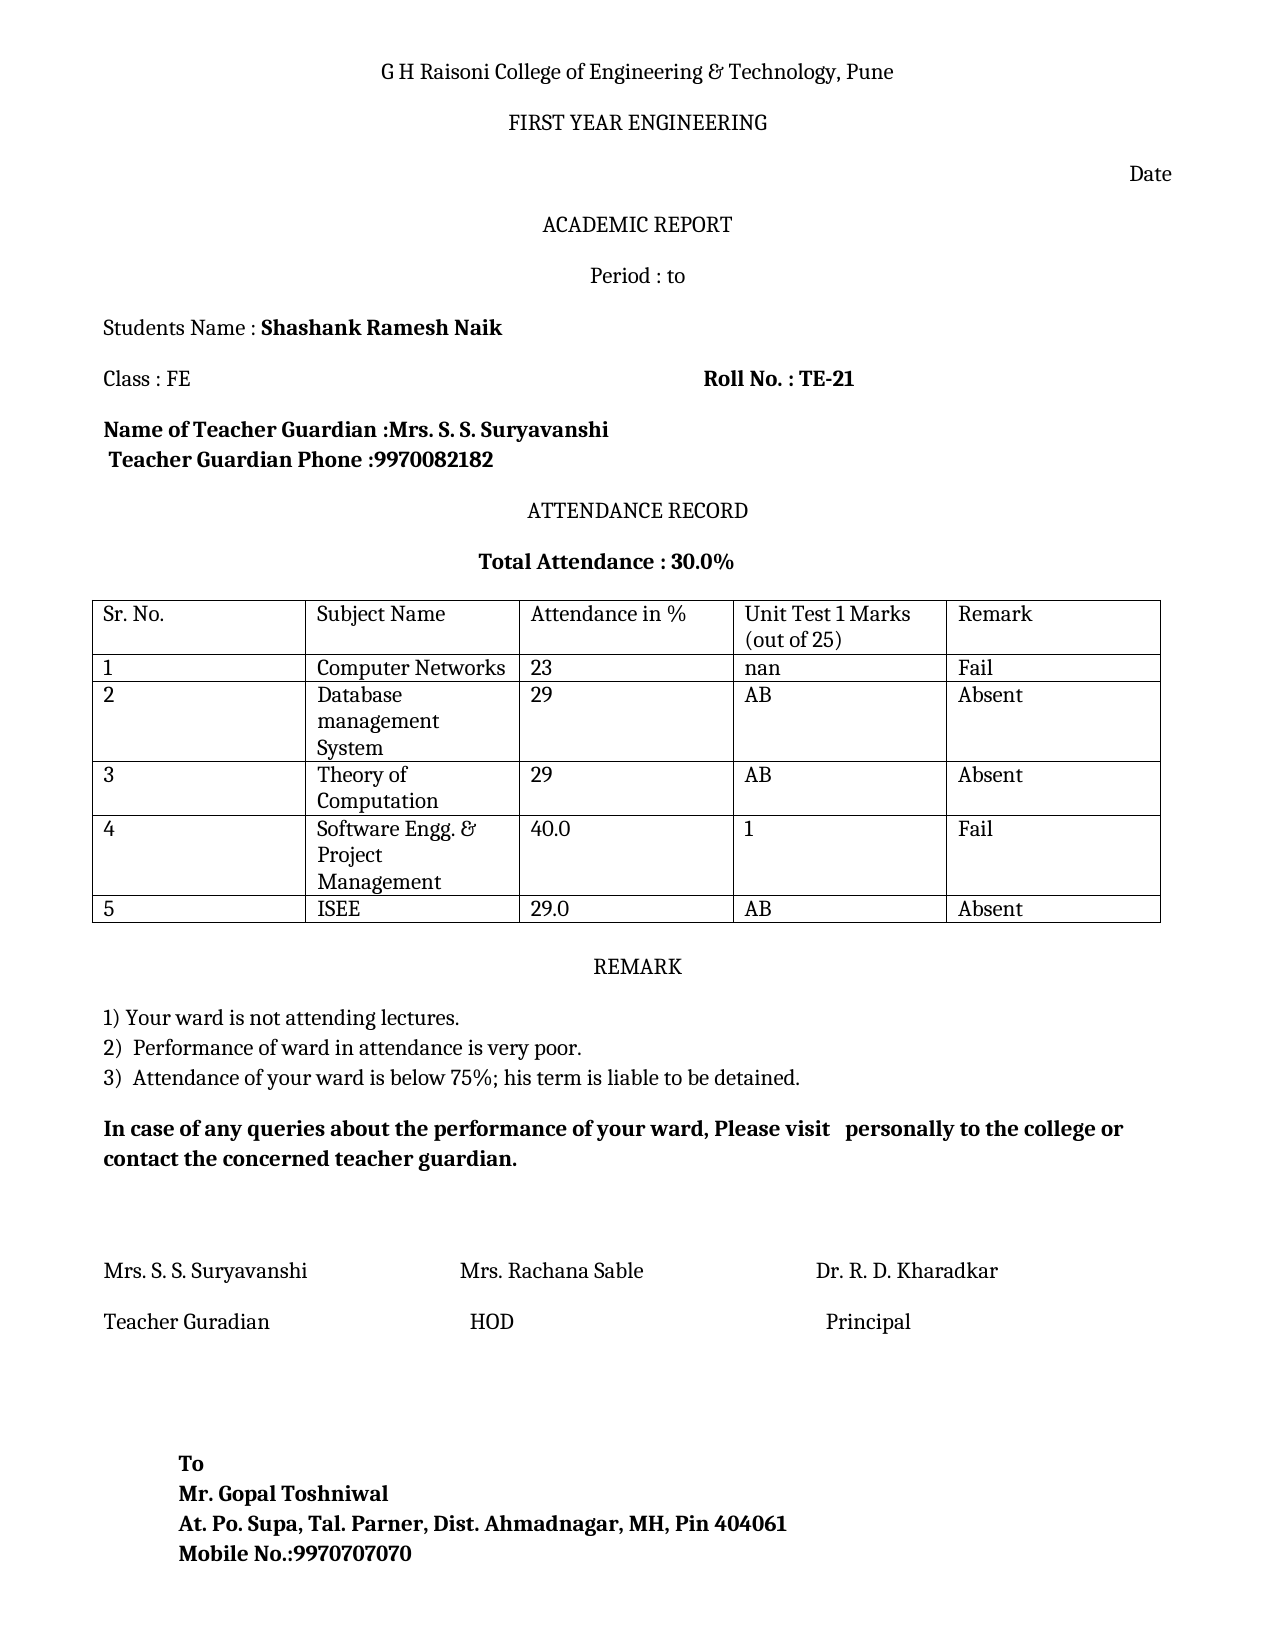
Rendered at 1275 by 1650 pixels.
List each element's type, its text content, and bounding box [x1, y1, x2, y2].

table_cell Software Engg. & Project Management [306, 816, 519, 895]
table_cell Database management System [306, 682, 519, 761]
table_cell 29 [520, 682, 733, 761]
text Total Attendance : 30.0% [103, 549, 1172, 575]
text Date [103, 161, 1172, 187]
table_header Subject Name [306, 601, 519, 653]
text REMARK [103, 923, 1172, 980]
table_cell 4 [93, 816, 305, 895]
table_cell HOD [448, 1309, 804, 1450]
table_cell nan [734, 655, 946, 681]
text G H Raisoni College of Engineering & Technology, Pune [103, 59, 1172, 85]
text Period : to [103, 263, 1172, 289]
table_cell ISEE [306, 896, 519, 922]
table_header Remark [947, 601, 1160, 653]
table_header Mrs. S. S. Suryavanshi [92, 1258, 448, 1309]
table_cell AB [734, 896, 946, 922]
table_cell Teacher Guradian [92, 1309, 448, 1450]
text Students Name : Shashank Ramesh Naik [103, 314, 1172, 341]
table_cell 1 [93, 655, 305, 681]
table_cell 23 [520, 655, 733, 681]
table_cell Principal [804, 1309, 1161, 1450]
table_cell 40.0 [520, 816, 733, 895]
text In case of any queries about the performance of your ward, Please visit personally to the college or contact the concerned teacher guardian. [103, 1116, 1172, 1233]
table_cell Absent [947, 896, 1160, 922]
table_header Attendance in % [520, 601, 733, 653]
table_cell Computer Networks [306, 655, 519, 681]
text Name of Teacher Guardian :Mrs. S. S. Suryavanshi Teacher Guardian Phone :9970082182 [103, 416, 1172, 473]
table_cell 29 [520, 762, 733, 815]
text ATTENDANCE RECORD [103, 498, 1172, 524]
table_header Sr. No. [93, 601, 305, 653]
text 1) Your ward is not attending lectures. 2) Performance of ward in attendance is very poor. 3) Attendance of your ward is below 75%; his term is liable to be detained. [103, 1004, 1172, 1091]
text To Mr. Gopal Toshniwal At. Po. Supa, Tal. Parner, Dist. Ahmadnagar, MH, Pin 404061 Mobile No.:9970707070 [103, 1450, 1172, 1567]
table_cell Fail [947, 816, 1160, 895]
table_cell Absent [947, 762, 1160, 815]
table_header Mrs. Rachana Sable [448, 1258, 804, 1309]
table_cell 2 [93, 682, 305, 761]
table_header Dr. R. D. Kharadkar [804, 1258, 1161, 1309]
text Class : FE Roll No. : TE-21 [103, 365, 1172, 392]
table_header Unit Test 1 Marks (out of 25) [734, 601, 946, 653]
table_cell Theory of Computation [306, 762, 519, 815]
text ACADEMIC REPORT [103, 212, 1172, 238]
table_cell Absent [947, 682, 1160, 761]
table_cell 29.0 [520, 896, 733, 922]
table_cell 3 [93, 762, 305, 815]
table_cell AB [734, 762, 946, 815]
table_cell 5 [93, 896, 305, 922]
table_cell Fail [947, 655, 1160, 681]
table_cell AB [734, 682, 946, 761]
text FIRST YEAR ENGINEERING [103, 110, 1172, 136]
table_cell 1 [734, 816, 946, 895]
